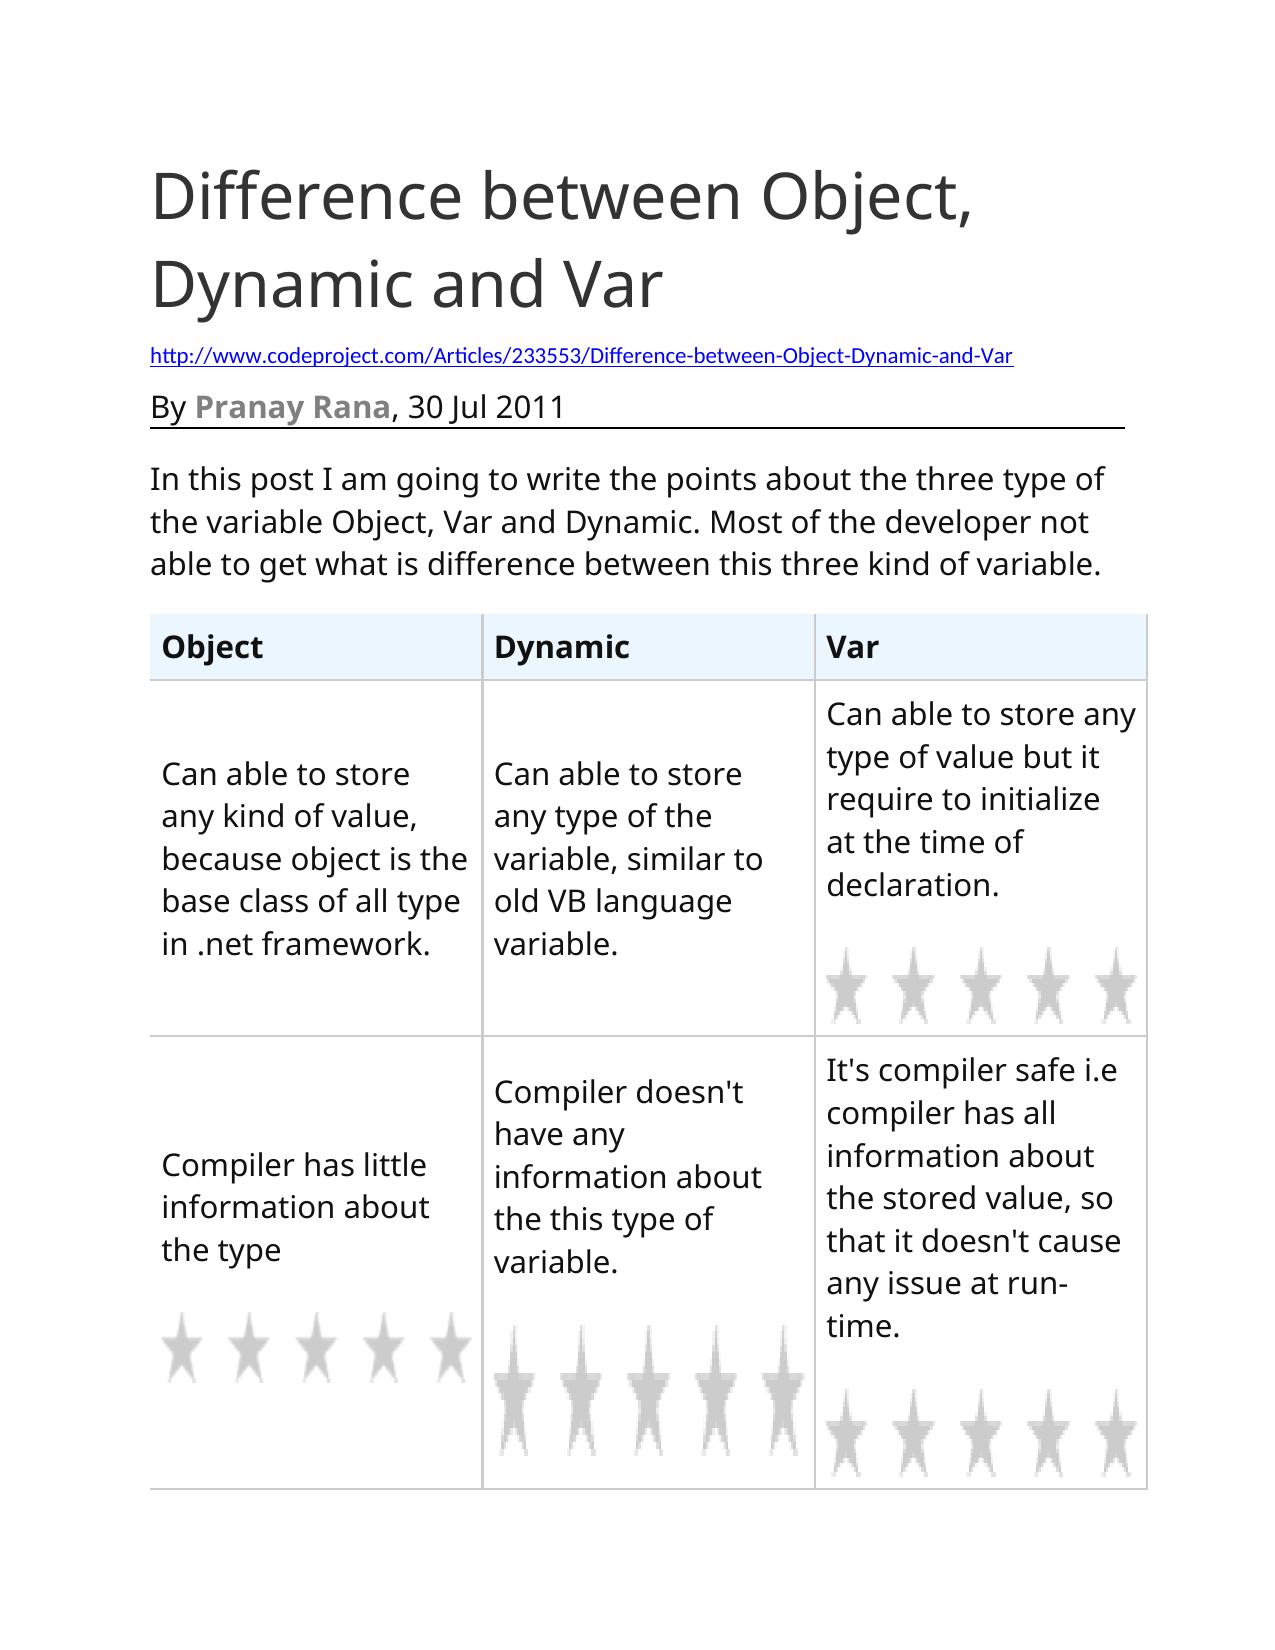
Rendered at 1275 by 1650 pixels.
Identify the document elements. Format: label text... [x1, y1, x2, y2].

table_header Object [150, 614, 481, 679]
table_cell Can able to store any kind of value, because object is the base class of all type in .net framework. [150, 681, 481, 1035]
table_cell Compiler has little information about the type [150, 1037, 481, 1488]
table_header Var [816, 614, 1146, 679]
text http://www.codeproject.com/Articles/233553/Difference-between-Object-Dynamic-and-Var [150, 342, 1125, 370]
picture [493, 1325, 805, 1456]
picture [826, 1389, 1138, 1477]
picture [826, 947, 1138, 1024]
table_cell Compiler doesn't have any information about the this type of variable. [484, 1037, 814, 1488]
picture [161, 1312, 473, 1383]
text In this post I am going to write the points about the three type of the variable Object, Var and Dynamic. Most of the developer not able to get what is difference between this three kind of variable. [150, 457, 1125, 585]
table_cell Can able to store any type of the variable, similar to old VB language variable. [484, 681, 814, 1035]
text By Pranay Rana, 30 Jul 2011 [150, 385, 1125, 427]
table_header Dynamic [484, 614, 814, 679]
table_cell Can able to store any type of value but it require to initialize at the time of declaration. [816, 681, 1146, 1035]
table_cell It's compiler safe i.e compiler has all information about the stored value, so that it doesn't cause any issue at run-time. [816, 1037, 1146, 1488]
text Difference between Object, Dynamic and Var [150, 150, 1125, 326]
